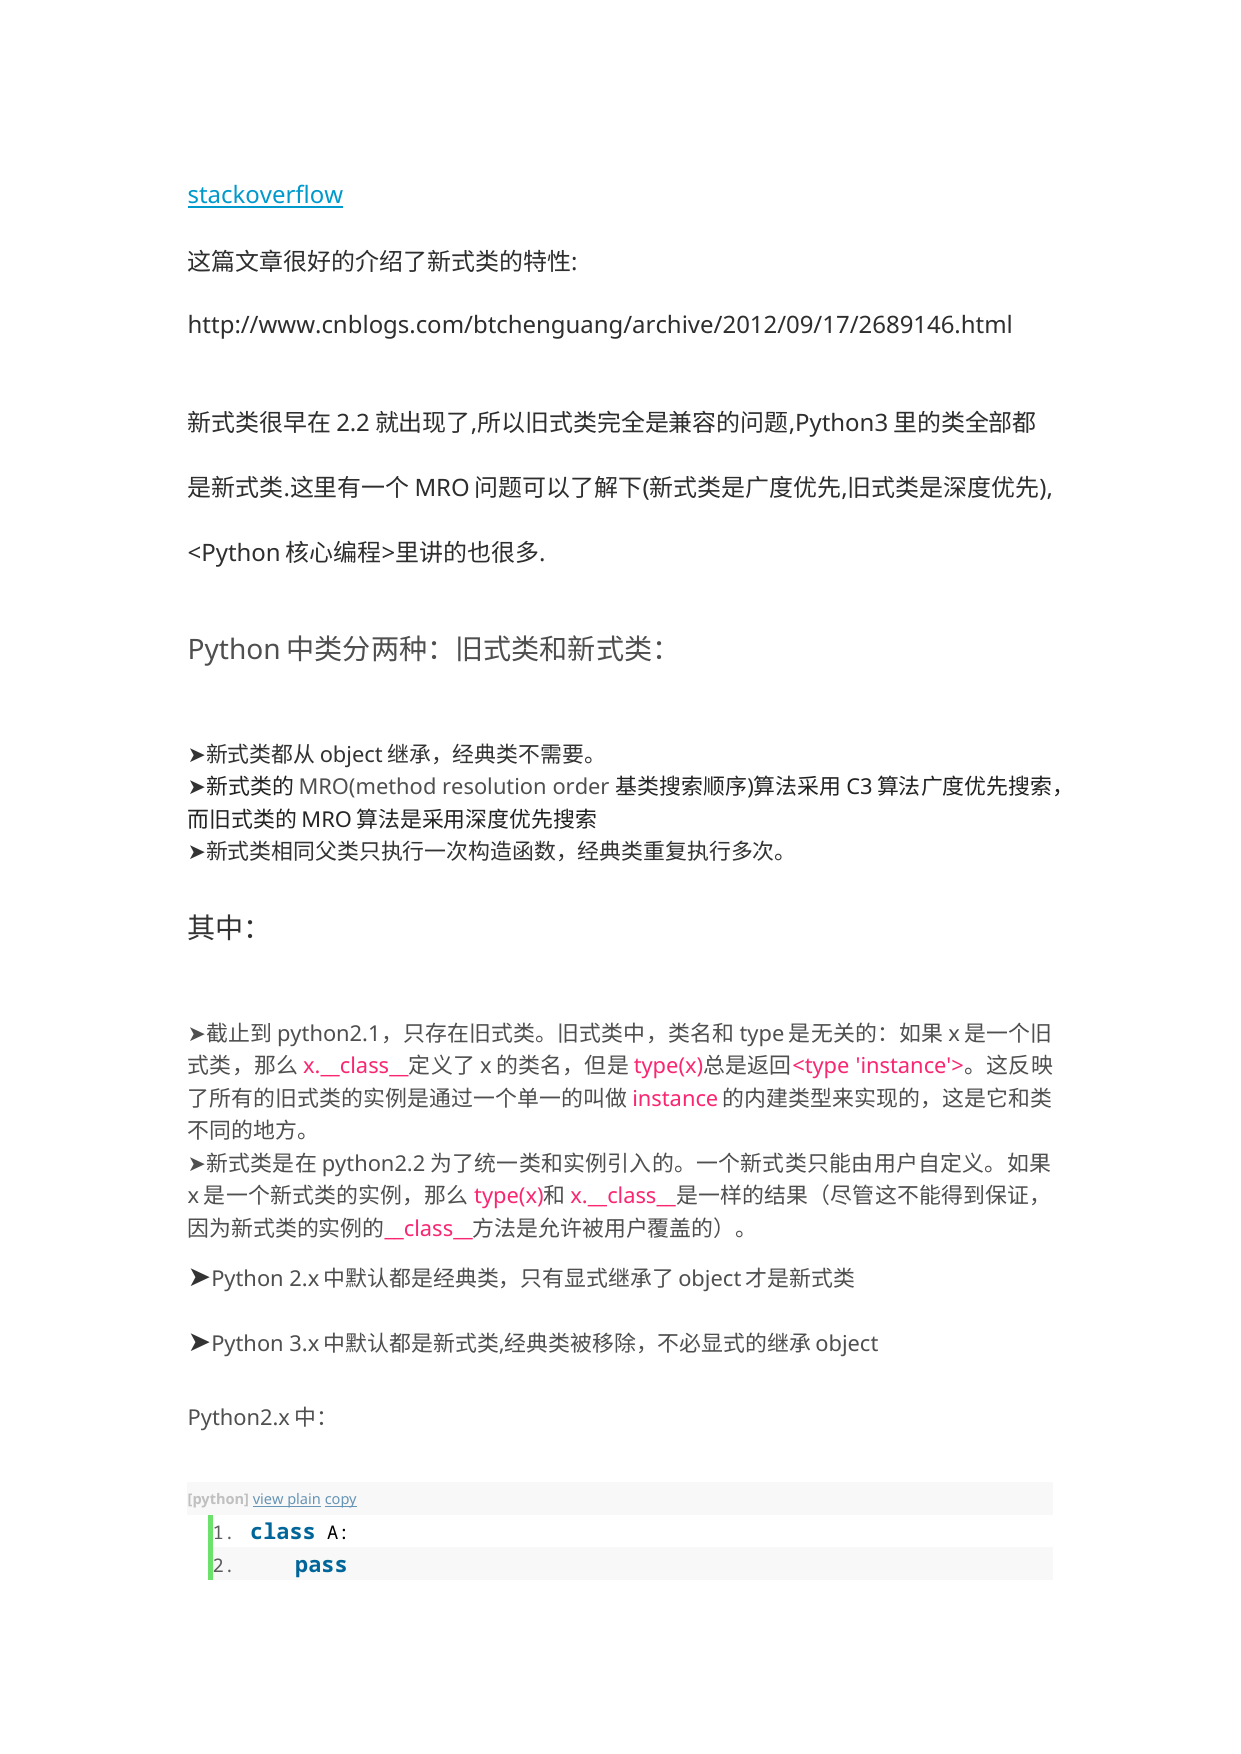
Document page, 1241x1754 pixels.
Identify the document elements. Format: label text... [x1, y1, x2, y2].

text [python] view plain copy [187, 1482, 1053, 1515]
text ➤新式类是在python2.2为了统一类和实例引入的。一个新式类只能由用户自定义。如果x是一个新式类的实例，那么type(x)和x.__class__是一样的结果（尽管这不能得到保证，因为新式类的实例的__class__方法是允许被用户覆盖的）。 [187, 1145, 1053, 1243]
text ➤新式类相同父类只执行一次构造函数，经典类重复执行多次。 [187, 834, 1053, 866]
text ➤新式类都从object继承，经典类不需要。 [187, 736, 1053, 769]
text ➤Python 2.x中默认都是经典类，只有显式继承了object才是新式类 [187, 1243, 1053, 1308]
text ➤截止到python2.1，只存在旧式类。旧式类中，类名和type是无关的：如果x是一个旧式类，那么x.__class__定义了x的类名，但是type(x)总是返回<type 'instance'>。这反映了所有的旧式类的实例是通过一个单一的叫做instance的内建类型来实现的，这是它和类不同的地方。 [187, 1015, 1053, 1145]
subtitle Python中类分两种：旧式类和新式类： [187, 614, 1053, 679]
subtitle 其中： [187, 893, 1053, 958]
text 这篇文章很好的介绍了新式类的特性: http://www.cnblogs.com/btchenguang/archive/2012/09/17/2689146.html [187, 227, 1053, 357]
text stackoverflow [187, 162, 1053, 227]
list pass [213, 1547, 1053, 1580]
text ➤Python 3.x中默认都是新式类,经典类被移除，不必显式的继承object [187, 1308, 1053, 1373]
subtitle Python2.x中： [187, 1400, 1053, 1432]
text ➤新式类的MRO(method resolution order 基类搜索顺序)算法采用C3算法广度优先搜索，而旧式类的MRO算法是采用深度优先搜索 [187, 769, 1053, 834]
text 新式类很早在2.2就出现了,所以旧式类完全是兼容的问题,Python3里的类全部都是新式类.这里有一个MRO问题可以了解下(新式类是广度优先,旧式类是深度优先),<Python核心编程>里讲的也很多. [187, 388, 1053, 583]
list class A: [213, 1515, 1053, 1547]
